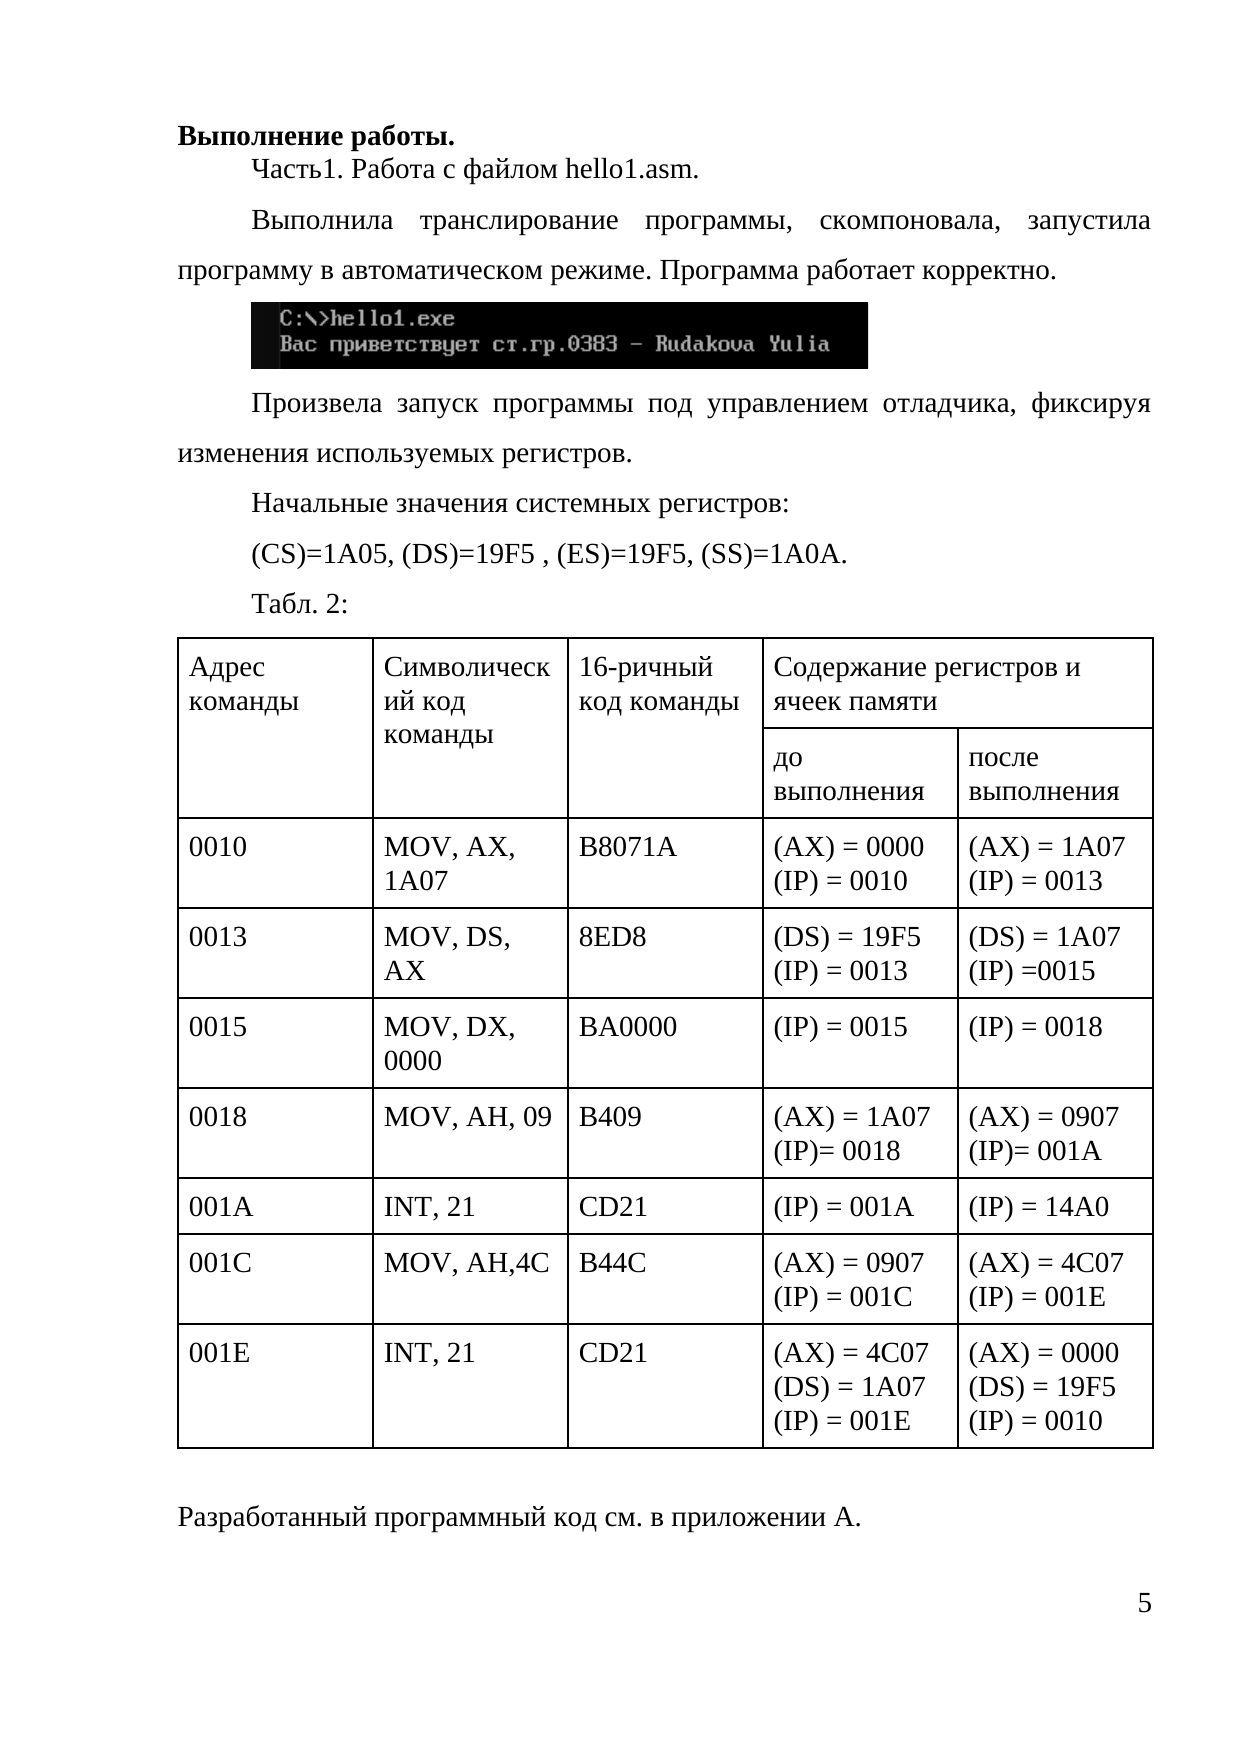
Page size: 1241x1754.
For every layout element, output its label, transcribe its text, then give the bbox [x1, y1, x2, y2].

table_header 16-ричный код команды [569, 639, 762, 817]
table_cell 0010 [179, 819, 372, 907]
table_cell BA0000 [569, 999, 762, 1087]
table_cell (AX) = 1A07 (IP)= 0018 [764, 1089, 957, 1177]
table_cell (AX) = 4C07 (DS) = 1A07 (IP) = 001E [764, 1325, 957, 1447]
table_cell (AX) = 4C07 (IP) = 001E [959, 1235, 1152, 1323]
table_header Адрес команды [179, 639, 372, 817]
table_cell 0015 [179, 999, 372, 1087]
table_cell B44C [569, 1235, 762, 1323]
table_cell (AX) = 0907 (IP) = 001C [764, 1235, 957, 1323]
table_cell (IP) = 0015 [764, 999, 957, 1087]
text Выполнила транслирование программы, скомпоновала, запустила программу в автоматическом режиме. Программа работает корректно. [177, 202, 1152, 286]
table_cell (IP) = 0018 [959, 999, 1152, 1087]
table_cell MOV, AX, 1A07 [374, 819, 567, 907]
table_cell (IP) = 14A0 [959, 1179, 1152, 1233]
table_cell INT, 21 [374, 1325, 567, 1447]
table_cell (IP) = 001A [764, 1179, 957, 1233]
table_cell INT, 21 [374, 1179, 567, 1233]
table_cell CD21 [569, 1325, 762, 1447]
table_cell (AX) = 0000 (DS) = 19F5 (IP) = 0010 [959, 1325, 1152, 1447]
subtitle Выполнение работы. [177, 118, 1152, 152]
table_cell 0013 [179, 909, 372, 997]
table_cell (DS) = 1A07 (IP) =0015 [959, 909, 1152, 997]
text Произвела запуск программы под управлением отладчика, фиксируя изменения используемых регистров. [177, 385, 1152, 469]
table_cell MOV, AH,4C [374, 1235, 567, 1323]
table_cell 8ED8 [569, 909, 762, 997]
table_cell после выполнения [959, 729, 1152, 817]
table_cell MOV, AH, 09 [374, 1089, 567, 1177]
table_cell B409 [569, 1089, 762, 1177]
table_cell 0018 [179, 1089, 372, 1177]
table_cell MOV, DX, 0000 [374, 999, 567, 1087]
text Табл. 2: [177, 586, 1152, 620]
table_cell (AX) = 0000 (IP) = 0010 [764, 819, 957, 907]
table_header Содержание регистров и ячеек памяти [764, 639, 1152, 727]
table_cell CD21 [569, 1179, 762, 1233]
table_cell B8071A [569, 819, 762, 907]
table_cell 001E [179, 1325, 372, 1447]
table_header Символический код команды [374, 639, 567, 817]
table_cell (DS) = 19F5 (IP) = 0013 [764, 909, 957, 997]
picture [251, 302, 869, 369]
table_cell MOV, DS, AX [374, 909, 567, 997]
table_cell 001A [179, 1179, 372, 1233]
table_cell 001C [179, 1235, 372, 1323]
table_cell (AX) = 1A07 (IP) = 0013 [959, 819, 1152, 907]
text Часть1. Работа с файлом hello1.asm. [177, 152, 1152, 185]
table_cell (AX) = 0907 (IP)= 001A [959, 1089, 1152, 1177]
text (CS)=1A05, (DS)=19F5 , (ES)=19F5, (SS)=1A0A. [177, 536, 1152, 569]
text Начальные значения системных регистров: [177, 486, 1152, 519]
table_cell до выполнения [764, 729, 957, 817]
text Разработанный программный код см. в приложении А. [177, 1499, 1152, 1532]
